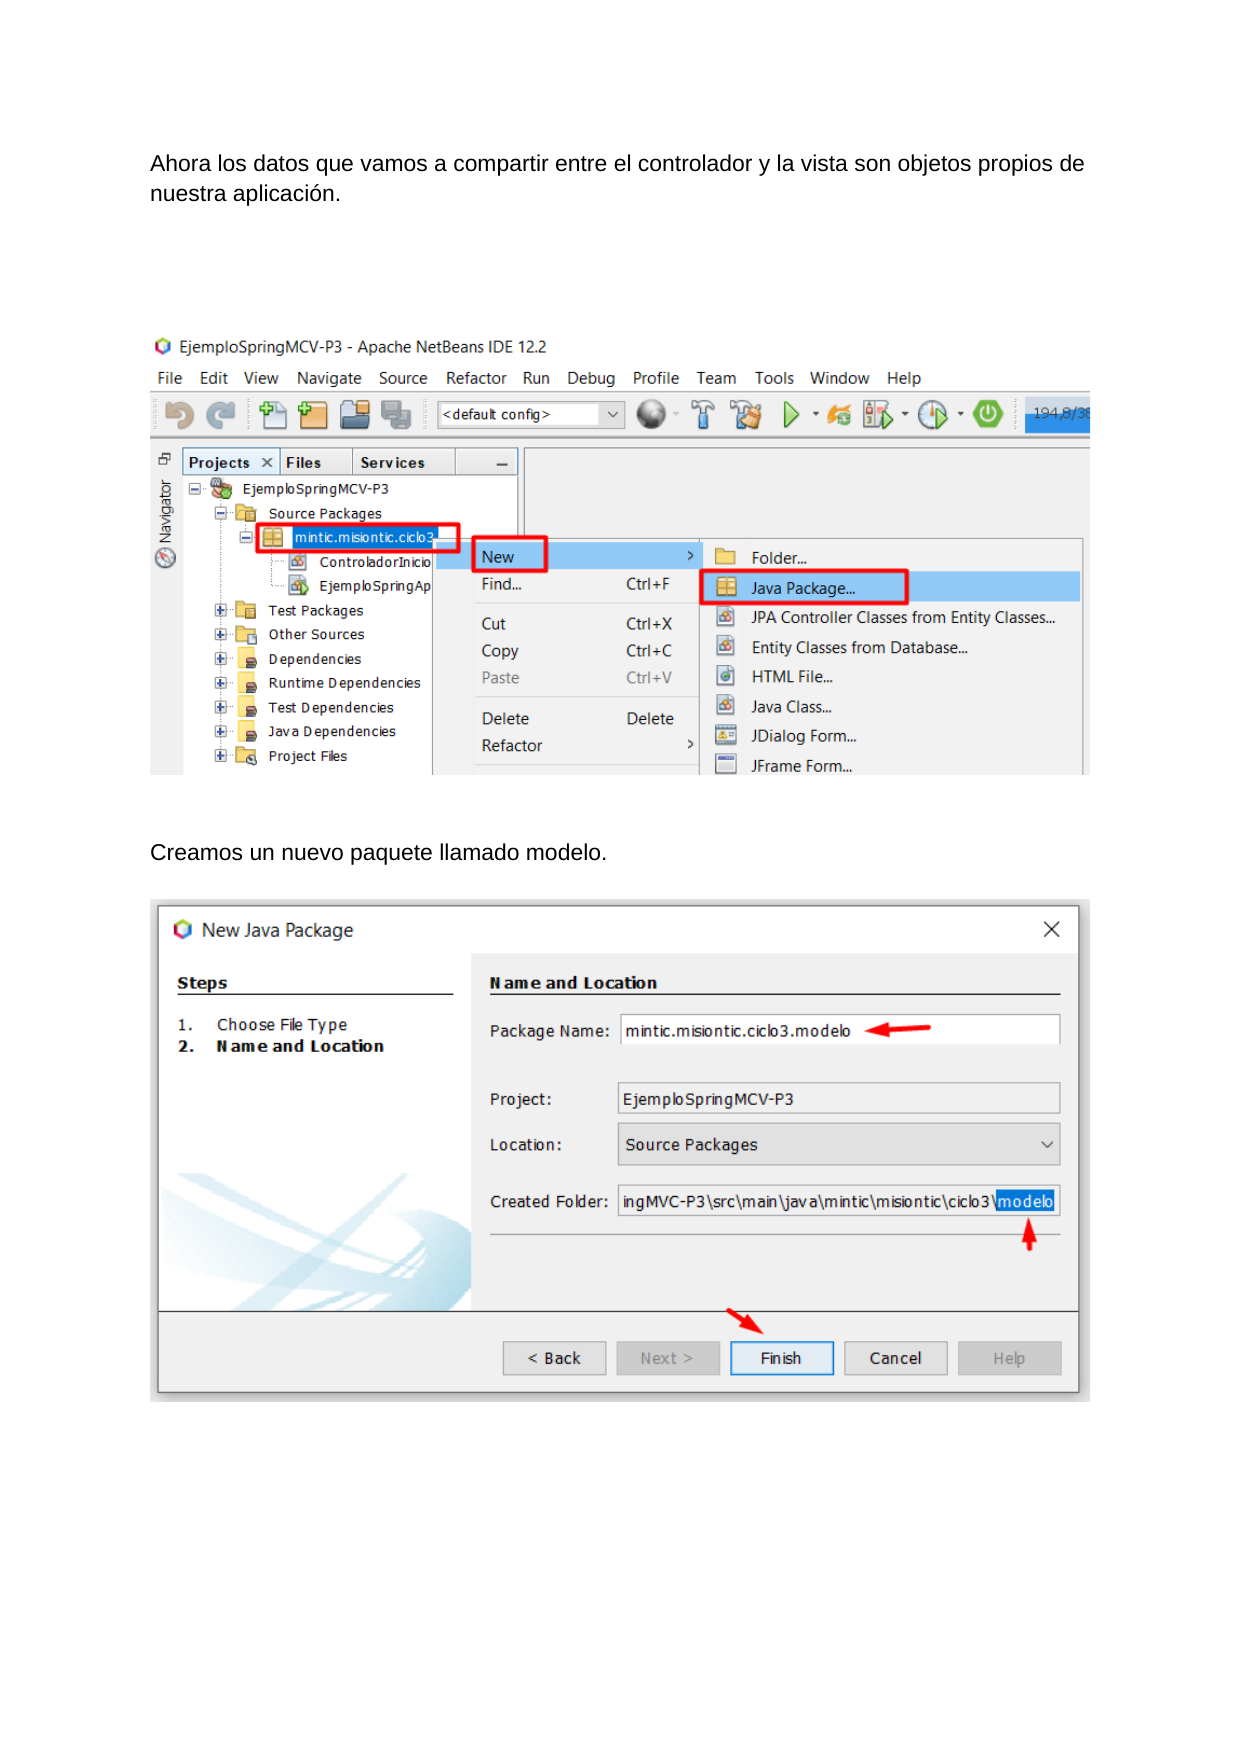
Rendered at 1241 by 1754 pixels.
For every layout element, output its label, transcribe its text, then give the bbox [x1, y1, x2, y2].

text Creamos un nuevo paquete llamado modelo. [150, 839, 1090, 866]
text Ahora los datos que vamos a compartir entre el controlador y la vista son objetos propios de nuestra aplicación. [150, 150, 1090, 207]
picture [150, 899, 1091, 1402]
picture [150, 331, 1091, 775]
